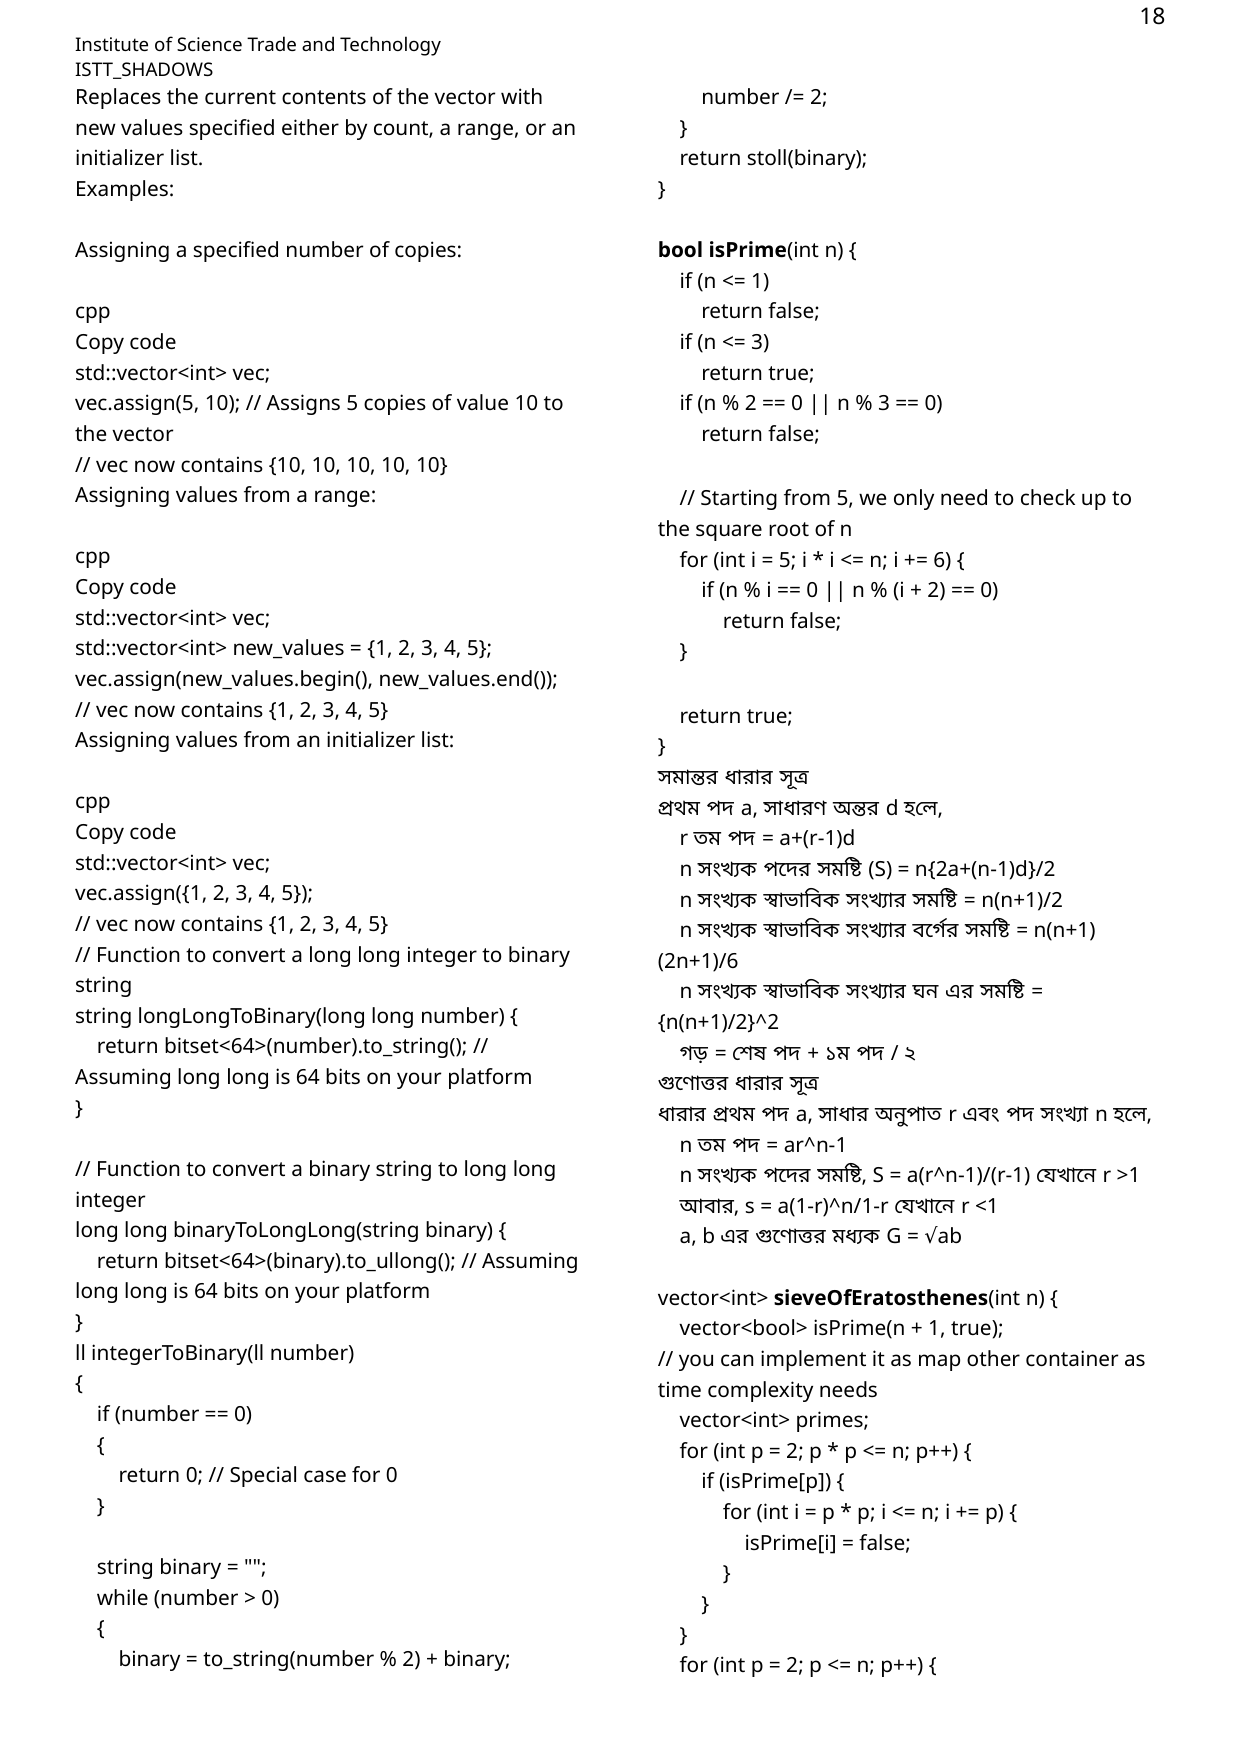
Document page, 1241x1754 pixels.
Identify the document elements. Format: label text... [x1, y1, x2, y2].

text return false; [658, 419, 1165, 448]
text std::vector<int> vec; [75, 848, 583, 876]
text { [75, 1430, 583, 1458]
text ধারার প্রথম পদ a, সাধার অনুপাত r এবং পদ সংখ্যা n হলে, [658, 1099, 1165, 1128]
text vector<bool> isPrime(n + 1, true); [658, 1313, 1165, 1342]
text std::vector<int> new_values = {1, 2, 3, 4, 5}; [75, 633, 583, 662]
text vec.assign({1, 2, 3, 4, 5}); [75, 878, 583, 907]
text string binary = ""; [75, 1552, 583, 1581]
text // you can implement it as map other container as time complexity needs [658, 1344, 1165, 1403]
text return stoll(binary); [658, 143, 1165, 172]
text return false; [658, 297, 1165, 325]
text for (int i = p * p; i <= n; i += p) { [658, 1497, 1165, 1526]
text if (n % i == 0 || n % (i + 2) == 0) [658, 575, 1165, 604]
text string longLongToBinary(long long number) { [75, 1001, 583, 1029]
text return bitset<64>(binary).to_ullong(); // Assuming long long is 64 bits on your platform [75, 1246, 583, 1305]
text return 0; // Special case for 0 [75, 1460, 583, 1489]
text return true; [658, 701, 1165, 729]
text } [658, 1558, 1165, 1587]
text ll integerToBinary(ll number) [75, 1338, 583, 1366]
text Replaces the current contents of the vector with new values specified either by count, a range, or an initializer list. [75, 82, 583, 172]
text Assigning a specified number of copies: [75, 235, 583, 264]
text গড় = শেষ পদ + ১ম পদ / ২ [658, 1038, 1165, 1066]
text while (number > 0) [75, 1583, 583, 1611]
text return bitset<64>(number).to_string(); // Assuming long long is 64 bits on your platform [75, 1032, 583, 1091]
text for (int p = 2; p * p <= n; p++) { [658, 1436, 1165, 1464]
text } [658, 637, 1165, 665]
text { [75, 1613, 583, 1642]
text n সংখ্যক স্বাভাবিক সংখ্যার বর্গের সমষ্টি = n(n+1)(2n+1)/6 [658, 915, 1165, 974]
text Assigning values from a range: [75, 480, 583, 509]
text n সংখ্যক পদের সমষ্টি, S = a(r^n-1)/(r-1) যেখানে r >1 [658, 1160, 1165, 1189]
text number /= 2; [658, 82, 1165, 111]
text } [658, 1620, 1165, 1648]
text n সংখ্যক স্বাভাবিক সংখ্যার ঘন এর সমষ্টি = {n(n+1)/2}^2 [658, 977, 1165, 1036]
text } [75, 1491, 583, 1519]
text for (int p = 2; p <= n; p++) { [658, 1650, 1165, 1679]
text vector<int> sieveOfEratosthenes(int n) { [658, 1283, 1165, 1311]
text vec.assign(new_values.begin(), new_values.end()); [75, 664, 583, 693]
text Copy code [75, 572, 583, 601]
text cpp [75, 787, 583, 815]
text // vec now contains {10, 10, 10, 10, 10} [75, 450, 583, 478]
text } [658, 1589, 1165, 1618]
text cpp [75, 542, 583, 570]
text } [658, 174, 1165, 203]
text } [658, 113, 1165, 141]
text } [658, 732, 1165, 760]
text vector<int> primes; [658, 1405, 1165, 1434]
text binary = to_string(number % 2) + binary; [75, 1644, 583, 1673]
text Examples: [75, 174, 583, 203]
text std::vector<int> vec; [75, 358, 583, 386]
text if (n <= 1) [658, 266, 1165, 294]
text vec.assign(5, 10); // Assigns 5 copies of value 10 to the vector [75, 388, 583, 448]
text cpp [75, 297, 583, 325]
text { [75, 1368, 583, 1397]
text } [75, 1307, 583, 1336]
text // Starting from 5, we only need to check up to the square root of n [658, 483, 1165, 543]
text n সংখ্যক স্বাভাবিক সংখ্যার সমষ্টি = n(n+1)/2 [658, 885, 1165, 913]
text Copy code [75, 817, 583, 846]
text } [75, 1093, 583, 1121]
text প্রথম পদ a, সাধারণ অন্তর d হ‌লে, [658, 793, 1165, 821]
text Copy code [75, 327, 583, 356]
text std::vector<int> vec; [75, 603, 583, 631]
text return false; [658, 606, 1165, 634]
text আবার, s = a(1-r)^n/1-r যেখানে r <1 [658, 1191, 1165, 1219]
text if (number == 0) [75, 1399, 583, 1428]
text if (n <= 3) [658, 327, 1165, 356]
text // vec now contains {1, 2, 3, 4, 5} [75, 695, 583, 723]
text return true; [658, 358, 1165, 386]
text if (n % 2 == 0 || n % 3 == 0) [658, 388, 1165, 417]
text isPrime[i] = false; [658, 1528, 1165, 1556]
text গুণোত্তর ধারার সূত্র [658, 1068, 1165, 1097]
text সমান্তর ধারার সূত্র [658, 762, 1165, 791]
text a, b এর গুণোত্তর মধ্যক G = √ab [658, 1222, 1165, 1250]
text long long binaryToLongLong(string binary) { [75, 1215, 583, 1244]
text // vec now contains {1, 2, 3, 4, 5} // Function to convert a long long integer to binary string [75, 909, 583, 999]
text // Function to convert a binary string to long long integer [75, 1154, 583, 1213]
text n তম পদ = ar‌^n-1 [658, 1130, 1165, 1158]
text if (isPrime[p]) { [658, 1467, 1165, 1495]
text Assigning values from an initializer list: [75, 725, 583, 754]
text for (int i = 5; i * i <= n; i += 6) { [658, 545, 1165, 573]
text n সংখ্যক পদের সমষ্টি (S) = n{2a+(n-1)d}/2 [658, 854, 1165, 883]
text r তম পদ = a+(r-1)d [658, 823, 1165, 852]
text bool isPrime(int n) { [658, 235, 1165, 264]
